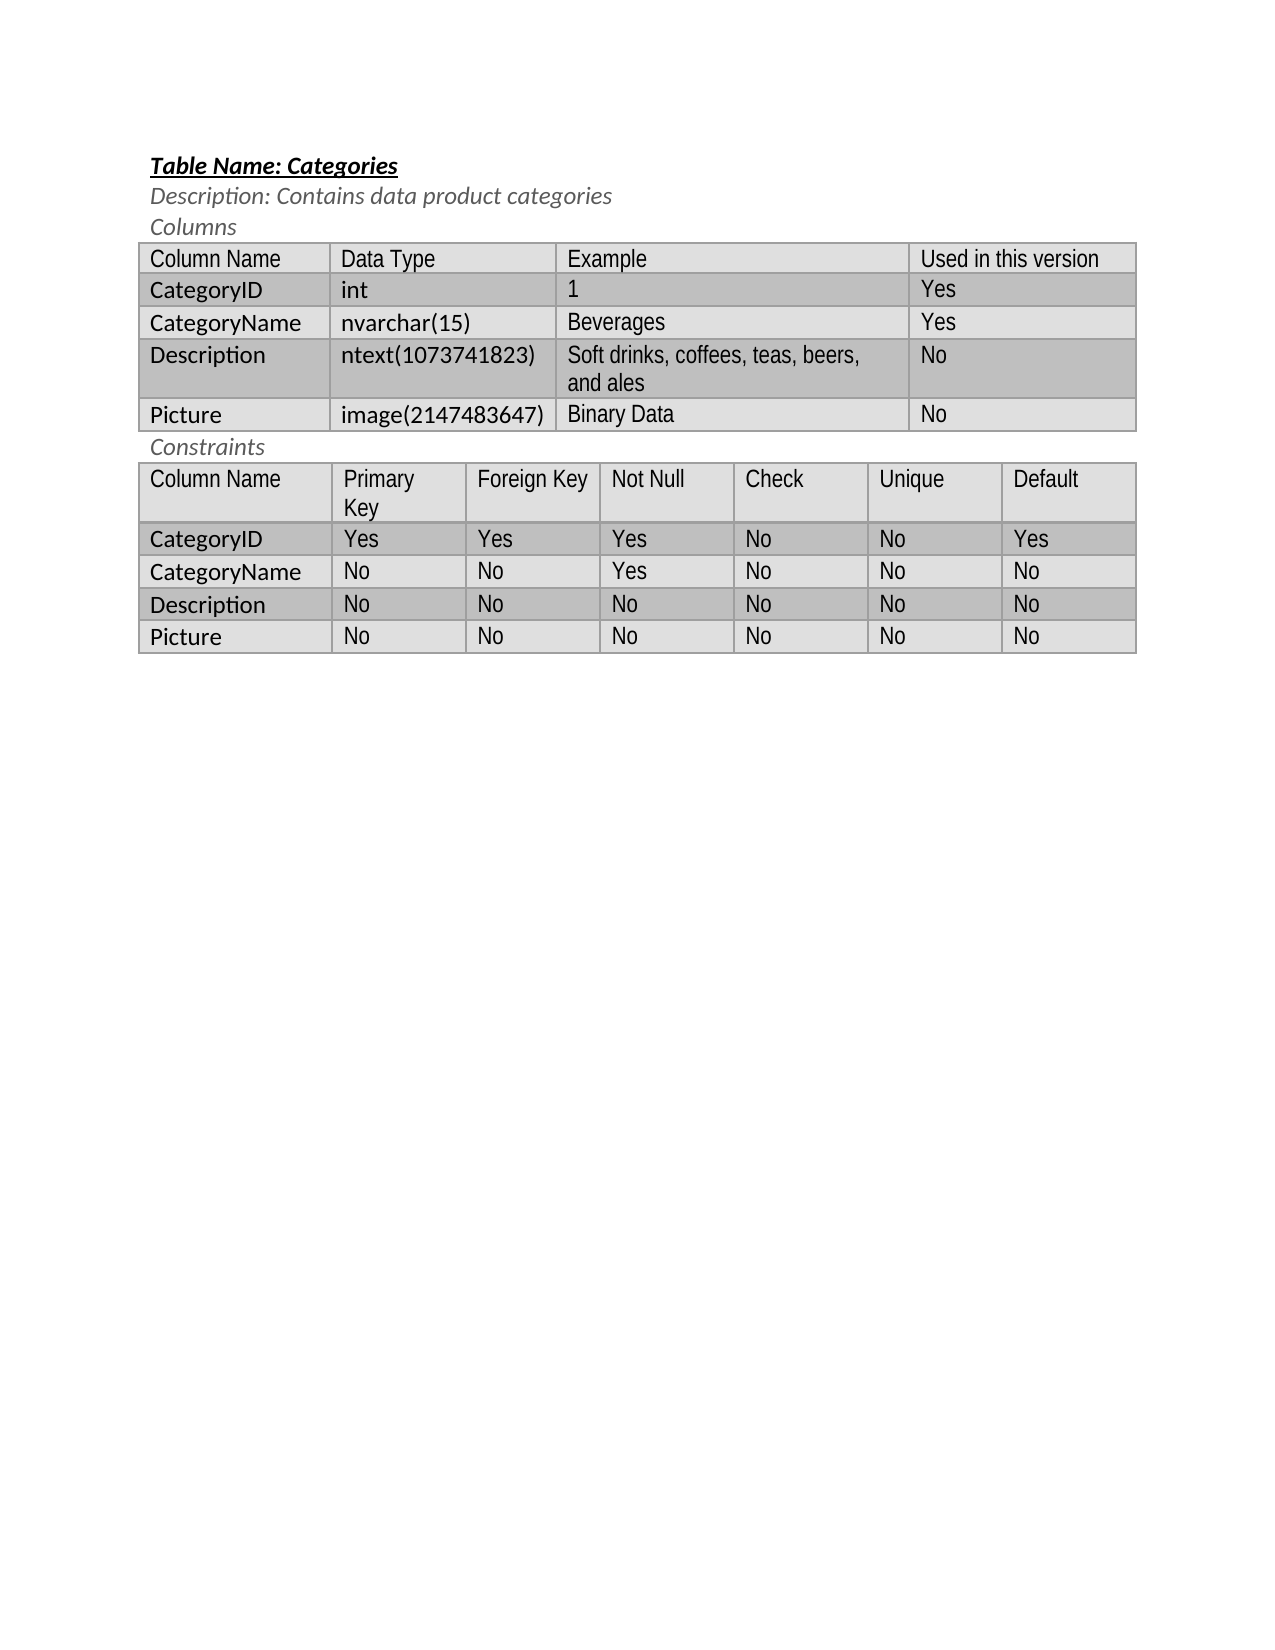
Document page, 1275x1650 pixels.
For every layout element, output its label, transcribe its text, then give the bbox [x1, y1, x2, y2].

table_cell No [735, 524, 867, 554]
table_cell Picture [140, 621, 331, 652]
table_cell No [735, 556, 867, 587]
table_cell No [910, 399, 1135, 429]
text Description: Contains data product categories [150, 181, 1125, 211]
table_cell Yes [1003, 524, 1135, 554]
table_cell 1 [557, 274, 908, 305]
table_cell Description [140, 340, 329, 397]
table_header Unique [869, 464, 1001, 521]
table_cell Picture [140, 399, 329, 429]
table_cell No [735, 589, 867, 619]
table_header Default [1003, 464, 1135, 521]
table_cell No [467, 556, 599, 587]
text Columns [150, 211, 1125, 242]
table_cell No [1003, 556, 1135, 587]
table_cell CategoryID [140, 274, 329, 305]
table_header Foreign Key [467, 464, 599, 521]
table_cell Yes [910, 307, 1135, 337]
table_cell No [869, 621, 1001, 652]
table_cell image(2147483647) [331, 399, 555, 429]
table_header Used in this version [910, 244, 1135, 272]
table_cell Yes [467, 524, 599, 554]
table_cell Yes [333, 524, 465, 554]
table_cell Beverages [557, 307, 908, 337]
table_cell No [467, 621, 599, 652]
table_cell No [333, 589, 465, 619]
table_cell No [869, 589, 1001, 619]
table_header Column Name [140, 244, 329, 272]
table_cell No [333, 556, 465, 587]
table_header Column Name [140, 464, 331, 521]
table_cell CategoryName [140, 556, 331, 587]
table_cell No [333, 621, 465, 652]
table_cell No [869, 524, 1001, 554]
table_cell Yes [601, 524, 733, 554]
table_cell Soft drinks, coffees, teas, beers, and ales [557, 340, 908, 397]
table_cell nvarchar(15) [331, 307, 555, 337]
table_cell ntext(1073741823) [331, 340, 555, 397]
table_header Check [735, 464, 867, 521]
table_header Primary Key [333, 464, 465, 521]
table_header Not Null [601, 464, 733, 521]
table_cell int [331, 274, 555, 305]
text Table Name: Categories [150, 150, 1125, 181]
table_cell Description [140, 589, 331, 619]
table_cell No [1003, 621, 1135, 652]
table_cell No [601, 589, 733, 619]
table_cell CategoryID [140, 524, 331, 554]
table_cell No [735, 621, 867, 652]
table_cell No [467, 589, 599, 619]
table_header Example [557, 244, 908, 272]
table_cell No [910, 340, 1135, 397]
table_cell Yes [910, 274, 1135, 305]
table_cell Binary Data [557, 399, 908, 429]
text Constraints [150, 432, 1125, 462]
table_cell No [1003, 589, 1135, 619]
table_cell CategoryName [140, 307, 329, 337]
table_cell No [601, 621, 733, 652]
table_cell No [869, 556, 1001, 587]
table_header Data Type [331, 244, 555, 272]
table_cell Yes [601, 556, 733, 587]
